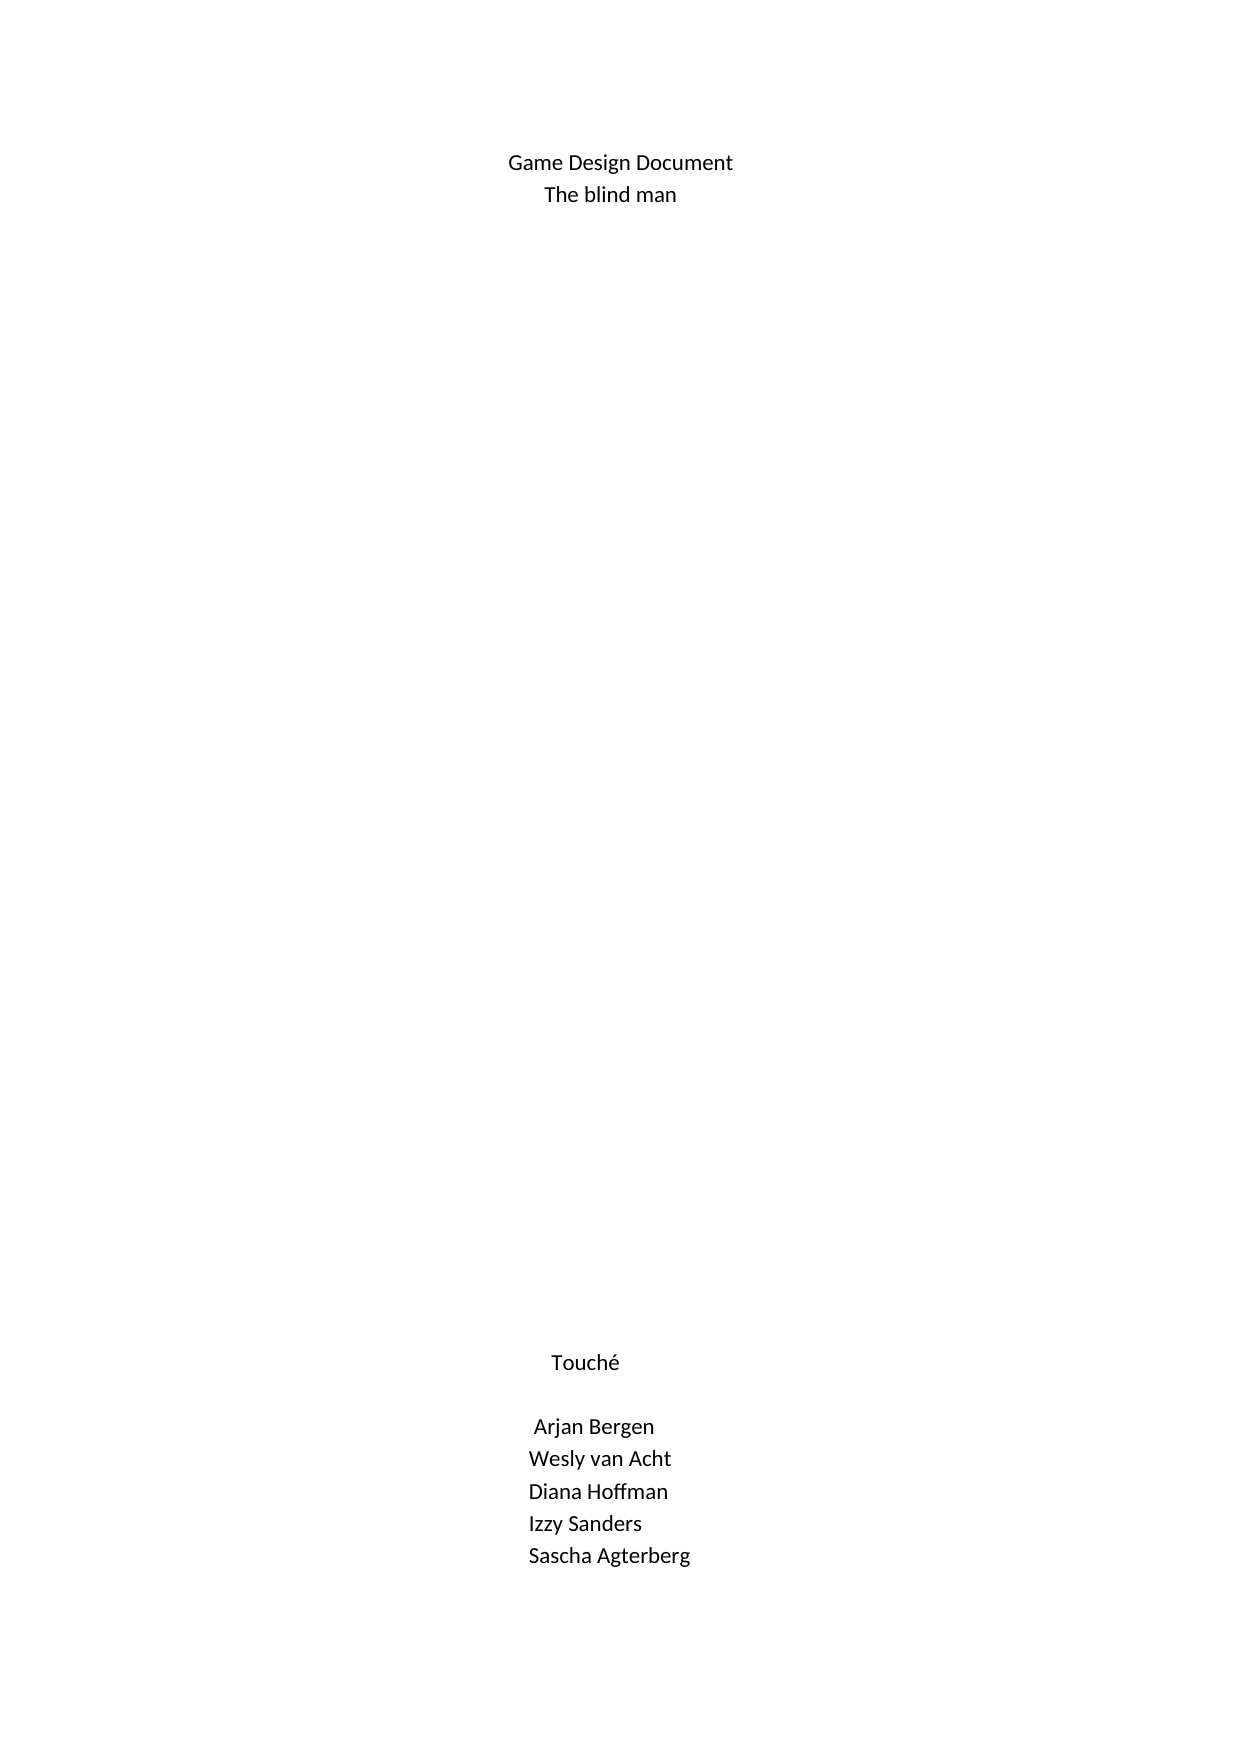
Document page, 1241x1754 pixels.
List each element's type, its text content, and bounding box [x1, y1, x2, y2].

text Game Design Document The blind man [148, 148, 1093, 1270]
text Touché Arjan Bergen Wesly van Acht Diana Hoffman Izzy Sanders Sascha Agterberg [148, 1348, 1093, 1569]
